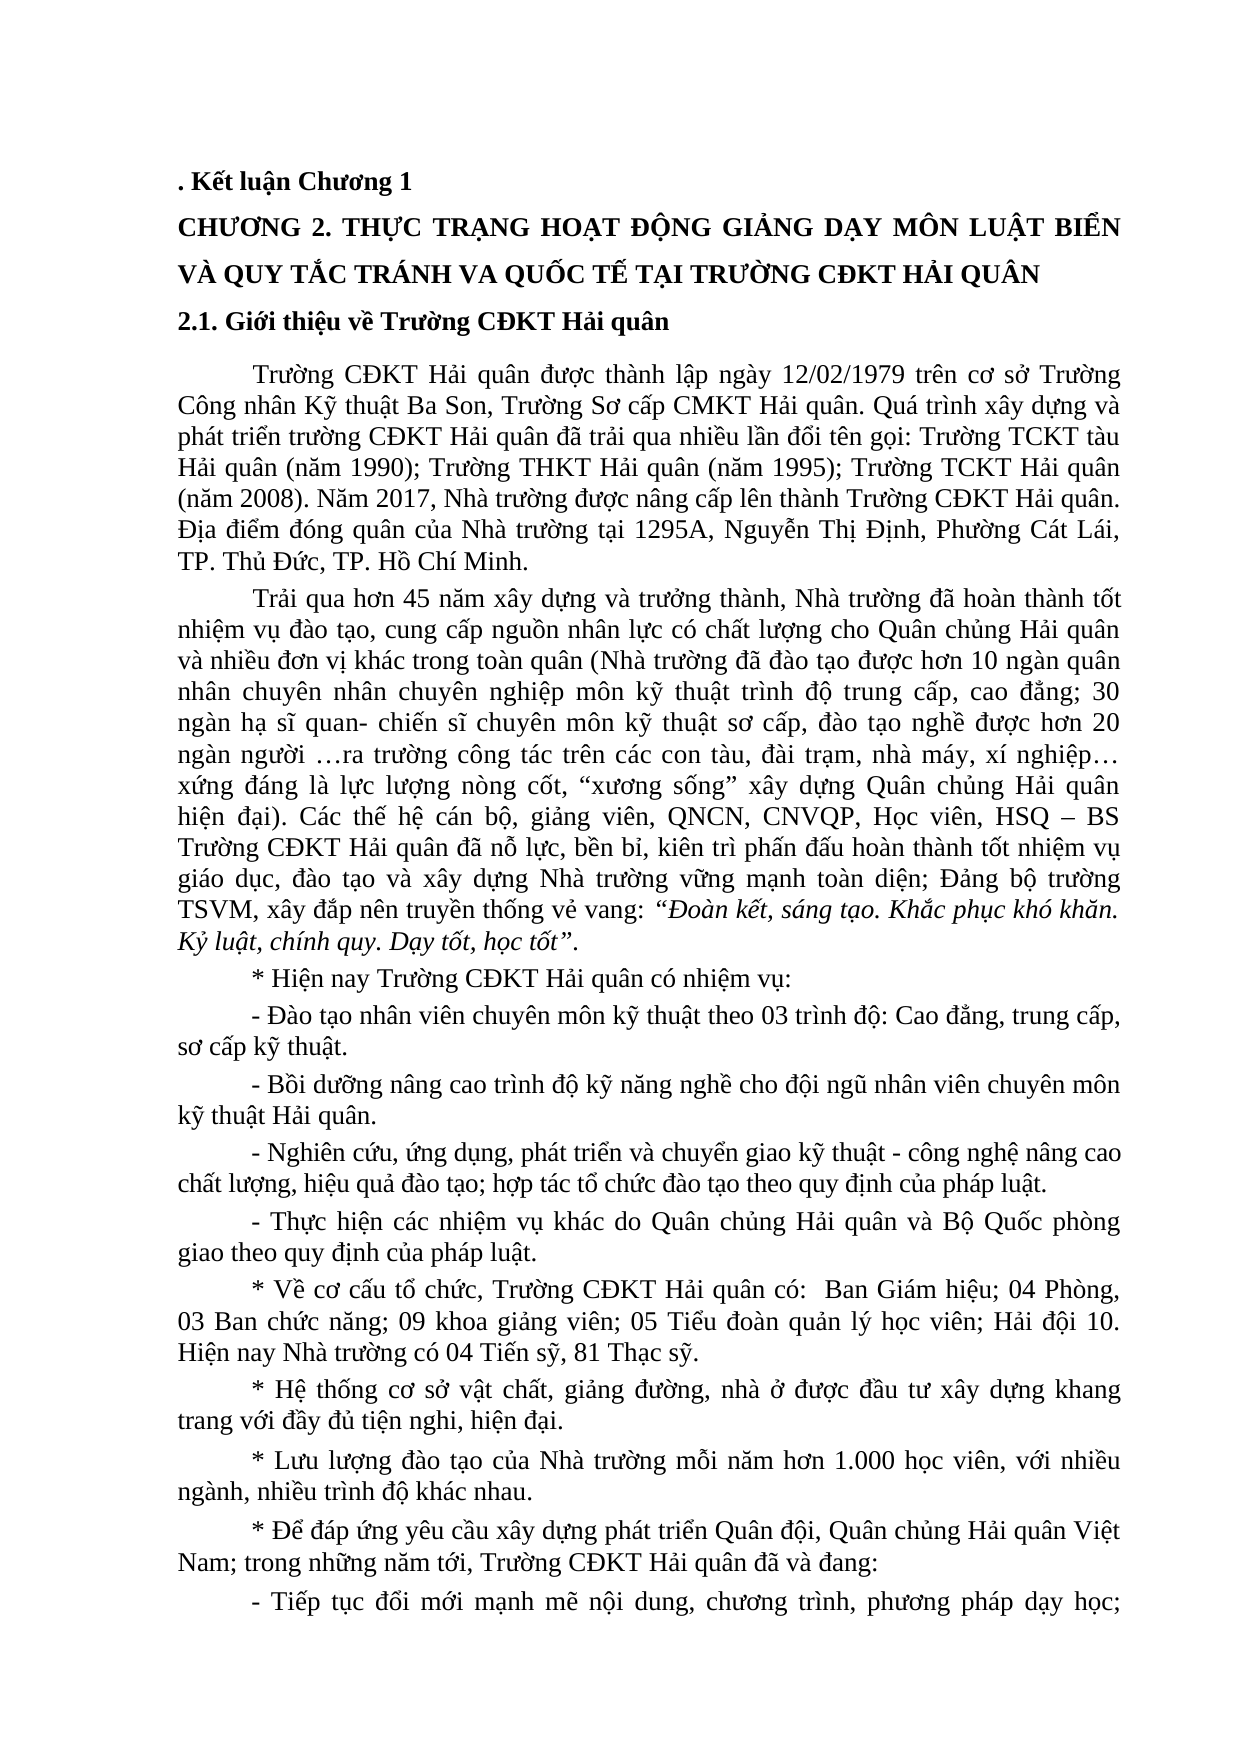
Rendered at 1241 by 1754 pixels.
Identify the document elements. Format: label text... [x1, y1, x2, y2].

text * Hệ thống cơ sở vật chất, giảng đường, nhà ở được đầu tư xây dựng khang trang với đầy đủ tiện nghi, hiện đại. [177, 1373, 1122, 1436]
text * Lưu lượng đào tạo của Nhà trường mỗi năm hơn 1.000 học viên, với nhiều ngành, nhiều trình độ khác nhau. [177, 1444, 1122, 1506]
text Trải qua hơn 45 năm xây dựng và trưởng thành, Nhà trường đã hoàn thành tốt nhiệm vụ đào tạo, cung cấp nguồn nhân lực có chất lượng cho Quân chủng Hải quân và nhiều đơn vị khác trong toàn quân (Nhà trường đã đào tạo được hơn 10 ngàn quân nhân chuyên nhân chuyên nghiệp môn kỹ thuật trình độ trung cấp, cao đẳng; 30 ngàn hạ sĩ quan- chiến sĩ chuyên môn kỹ thuật sơ cấp, đào tạo nghề được hơn 20 ngàn người …ra trường công tác trên các con tàu, đài trạm, nhà máy, xí nghiệp… xứng đáng là lực lượng nòng cốt, “xương sống” xây dựng Quân chủng Hải quân hiện đại). Các thế hệ cán bộ, giảng viên, QNCN, CNVQP, Học viên, HSQ – BS Trường CĐKT Hải quân đã nỗ lực, bền bỉ, kiên trì phấn đấu hoàn thành tốt nhiệm vụ giáo dục, đào tạo và xây dựng Nhà trường vững mạnh toàn diện; Đảng bộ trường TSVM, xây đắp nên truyền thống vẻ vang: “Đoàn kết, sáng tạo. Khắc phục khó khăn. Kỷ luật, chính quy. Dạy tốt, học tốt”. [177, 582, 1122, 675]
text - Nghiên cứu, ứng dụng, phát triển và chuyển giao kỹ thuật - công nghệ nâng cao chất lượng, hiệu quả đào tạo; hợp tác tổ chức đào tạo theo quy định của pháp luật. [177, 1136, 1122, 1199]
text 2.1. Giới thiệu về Trường CĐKT Hải quân [177, 305, 1122, 336]
text * Để đáp ứng yêu cầu xây dựng phát triển Quân đội, Quân chủng Hải quân Việt Nam; trong những năm tới, Trường CĐKT Hải quân đã và đang: [177, 1514, 1122, 1577]
text CHƯƠNG 2. THỰC TRẠNG HOẠT ĐỘNG GIẢNG DẠY MÔN LUẬT BIỂN VÀ QUY TẮC TRÁNH VA QUỐC TẾ TẠI TRƯỜNG CĐKT HẢI QUÂN [177, 211, 1122, 289]
text - Bồi dưỡng nâng cao trình độ kỹ năng nghề cho đội ngũ nhân viên chuyên môn kỹ thuật Hải quân. [177, 1068, 1122, 1130]
text . Kết luận Chương 1 [177, 165, 1122, 196]
text * Về cơ cấu tổ chức, Trường CĐKT Hải quân có: Ban Giám hiệu; 04 Phòng, 03 Ban chức năng; 09 khoa giảng viên; 05 Tiểu đoàn quản lý học viên; Hải đội 10. Hiện nay Nhà trường có 04 Tiến sỹ, 81 Thạc sỹ. [177, 1273, 1122, 1367]
text Trường CĐKT Hải quân được thành lập ngày 12/02/1979 trên cơ sở Trường Công nhân Kỹ thuật Ba Son, Trường Sơ cấp CMKT Hải quân. Quá trình xây dựng và phát triển trường CĐKT Hải quân đã trải qua nhiều lần đổi tên gọi: Trường TCKT tàu Hải quân (năm 1990); Trường THKT Hải quân (năm 1995); Trường TCKT Hải quân (năm 2008). Năm 2017, Nhà trường được nâng cấp lên thành Trường CĐKT Hải quân. Địa điểm đóng quân của Nhà trường tại 1295A, Nguyễn Thị Định, Phường Cát Lái, TP. Thủ Đức, TP. Hồ Chí Minh. [177, 358, 1122, 576]
text * Hiện nay Trường CĐKT Hải quân có nhiệm vụ: [177, 962, 1122, 993]
text - Thực hiện các nhiệm vụ khác do Quân chủng Hải quân và Bộ Quốc phòng giao theo quy định của pháp luật. [177, 1205, 1122, 1267]
text Trải qua hơn 45 năm xây dựng và trưởng thành, Nhà trường đã hoàn thành tốt nhiệm vụ đào tạo, cung cấp nguồn nhân lực có chất lượng cho Quân chủng Hải quân và nhiều đơn vị khác trong toàn quân (Nhà trường đã đào tạo được hơn 10 ngàn quân nhân chuyên nhân chuyên nghiệp môn kỹ thuật trình độ trung cấp, cao đẳng; 30 ngàn hạ sĩ quan- chiến sĩ chuyên môn kỹ thuật sơ cấp, đào tạo nghề được hơn 20 ngàn người …ra trường công tác trên các con tàu, đài trạm, nhà máy, xí nghiệp… xứng đáng là lực lượng nòng cốt, “xương sống” xây dựng Quân chủng Hải quân hiện đại). Các thế hệ cán bộ, giảng viên, QNCN, CNVQP, Học viên, HSQ – BS Trường CĐKT Hải quân đã nỗ lực, bền bỉ, kiên trì phấn đấu hoàn thành tốt nhiệm vụ giáo dục, đào tạo và xây dựng Nhà trường vững mạnh toàn diện; Đảng bộ trường TSVM, xây đắp nên truyền thống vẻ vang: “Đoàn kết, sáng tạo. Khắc phục khó khăn. Kỷ luật, chính quy. Dạy tốt, học tốt”. [177, 800, 1122, 956]
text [177, 1585, 1122, 1616]
text - Đào tạo nhân viên chuyên môn kỹ thuật theo 03 trình độ: Cao đẳng, trung cấp, sơ cấp kỹ thuật. [177, 999, 1122, 1062]
